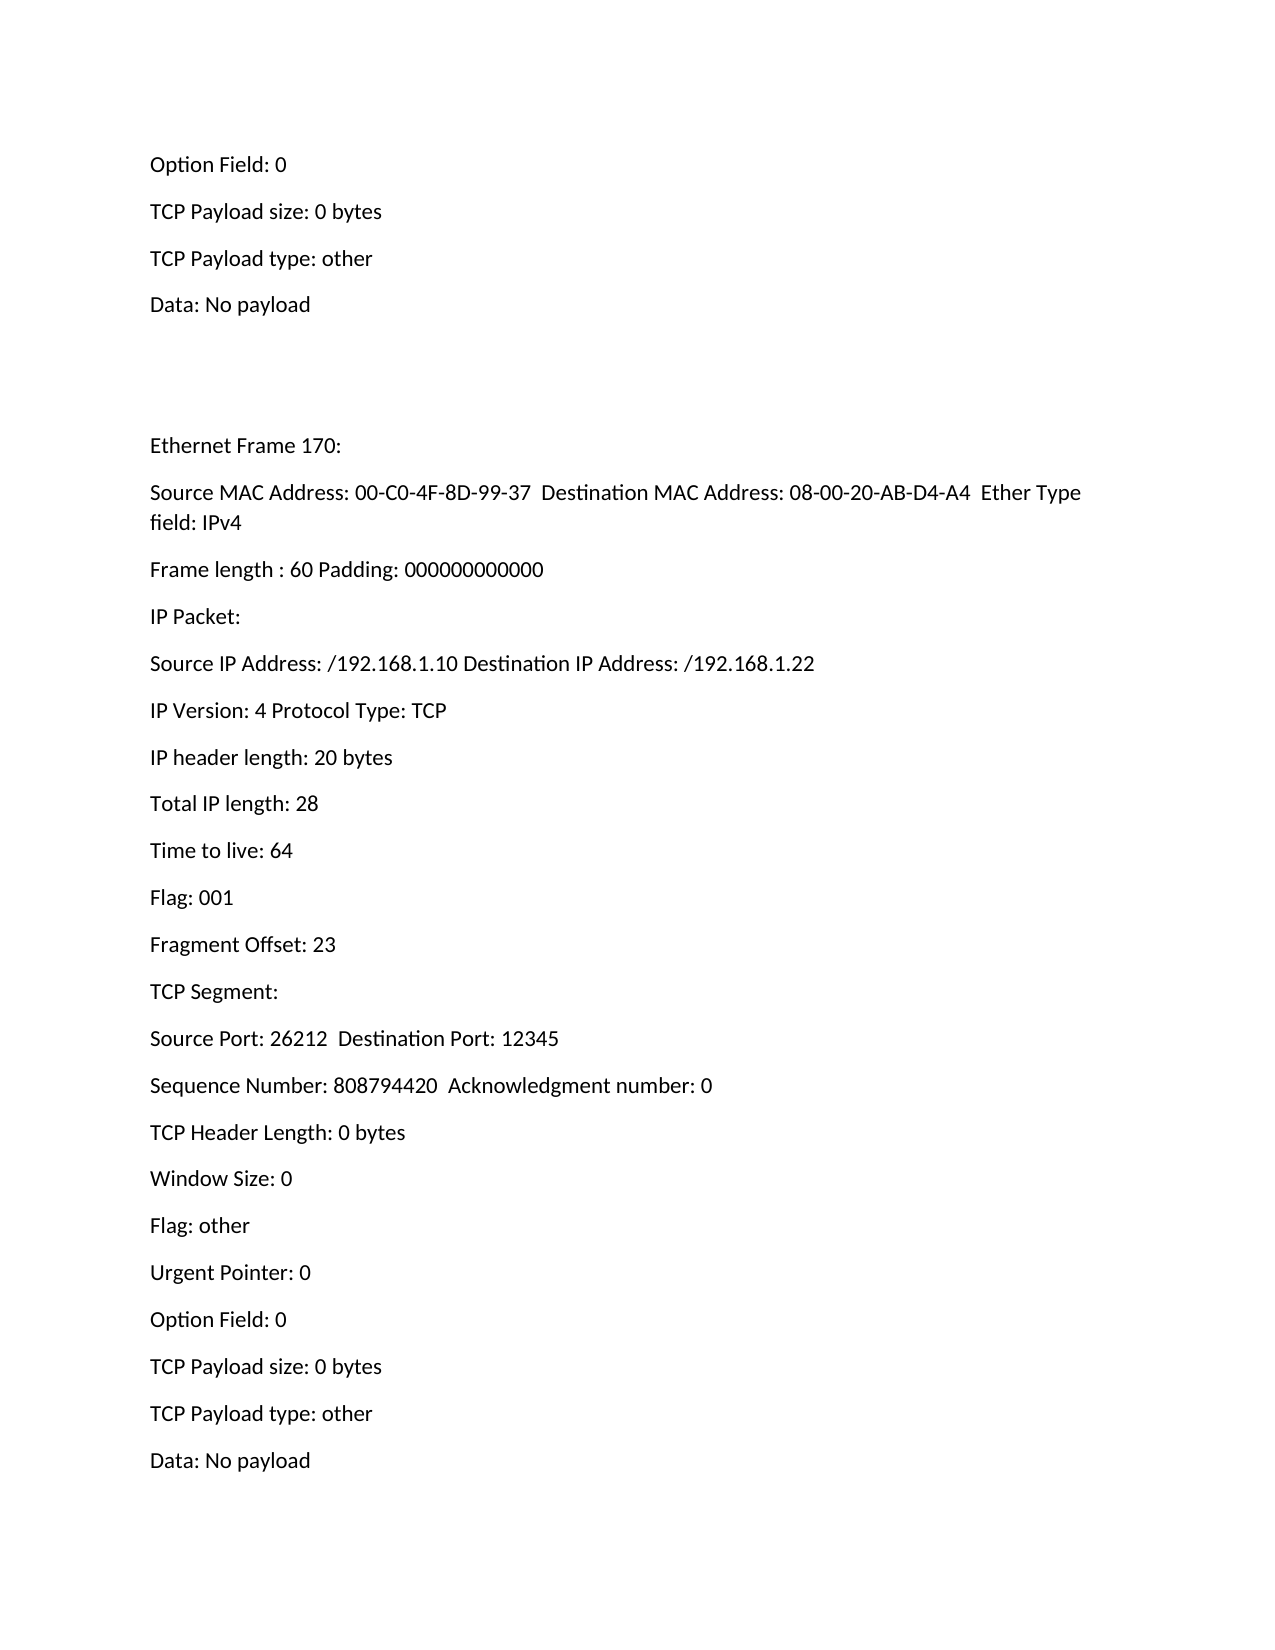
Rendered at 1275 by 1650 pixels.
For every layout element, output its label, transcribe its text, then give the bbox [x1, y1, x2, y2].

text Urgent Pointer: 0 [150, 1258, 1125, 1286]
text Option Field: 0 [150, 1305, 1125, 1333]
text IP Packet: [150, 602, 1125, 630]
text Source MAC Address: 00-C0-4F-8D-99-37 Destination MAC Address: 08-00-20-AB-D4-A4 Ether Type field: IPv4 [150, 478, 1125, 536]
text Total IP length: 28 [150, 789, 1125, 818]
text Fragment Offset: 23 [150, 930, 1125, 958]
text Ethernet Frame 170: [150, 431, 1125, 459]
text Window Size: 0 [150, 1164, 1125, 1193]
text Flag: other [150, 1211, 1125, 1239]
text Source IP Address: /192.168.1.10 Destination IP Address: /192.168.1.22 [150, 649, 1125, 677]
text TCP Payload type: other [150, 244, 1125, 272]
text Time to live: 64 [150, 836, 1125, 864]
text Sequence Number: 808794420 Acknowledgment number: 0 [150, 1071, 1125, 1099]
text TCP Payload type: other [150, 1399, 1125, 1427]
text Option Field: 0 [150, 150, 1125, 178]
text Frame length : 60 Padding: 000000000000 [150, 555, 1125, 583]
text TCP Payload size: 0 bytes [150, 197, 1125, 225]
text IP Version: 4 Protocol Type: TCP [150, 696, 1125, 724]
text Source Port: 26212 Destination Port: 12345 [150, 1024, 1125, 1052]
text Data: No payload [150, 1446, 1125, 1474]
text Flag: 001 [150, 883, 1125, 911]
text TCP Segment: [150, 977, 1125, 1005]
text IP header length: 20 bytes [150, 743, 1125, 771]
text TCP Payload size: 0 bytes [150, 1352, 1125, 1380]
text Data: No payload [150, 291, 1125, 319]
text TCP Header Length: 0 bytes [150, 1118, 1125, 1146]
